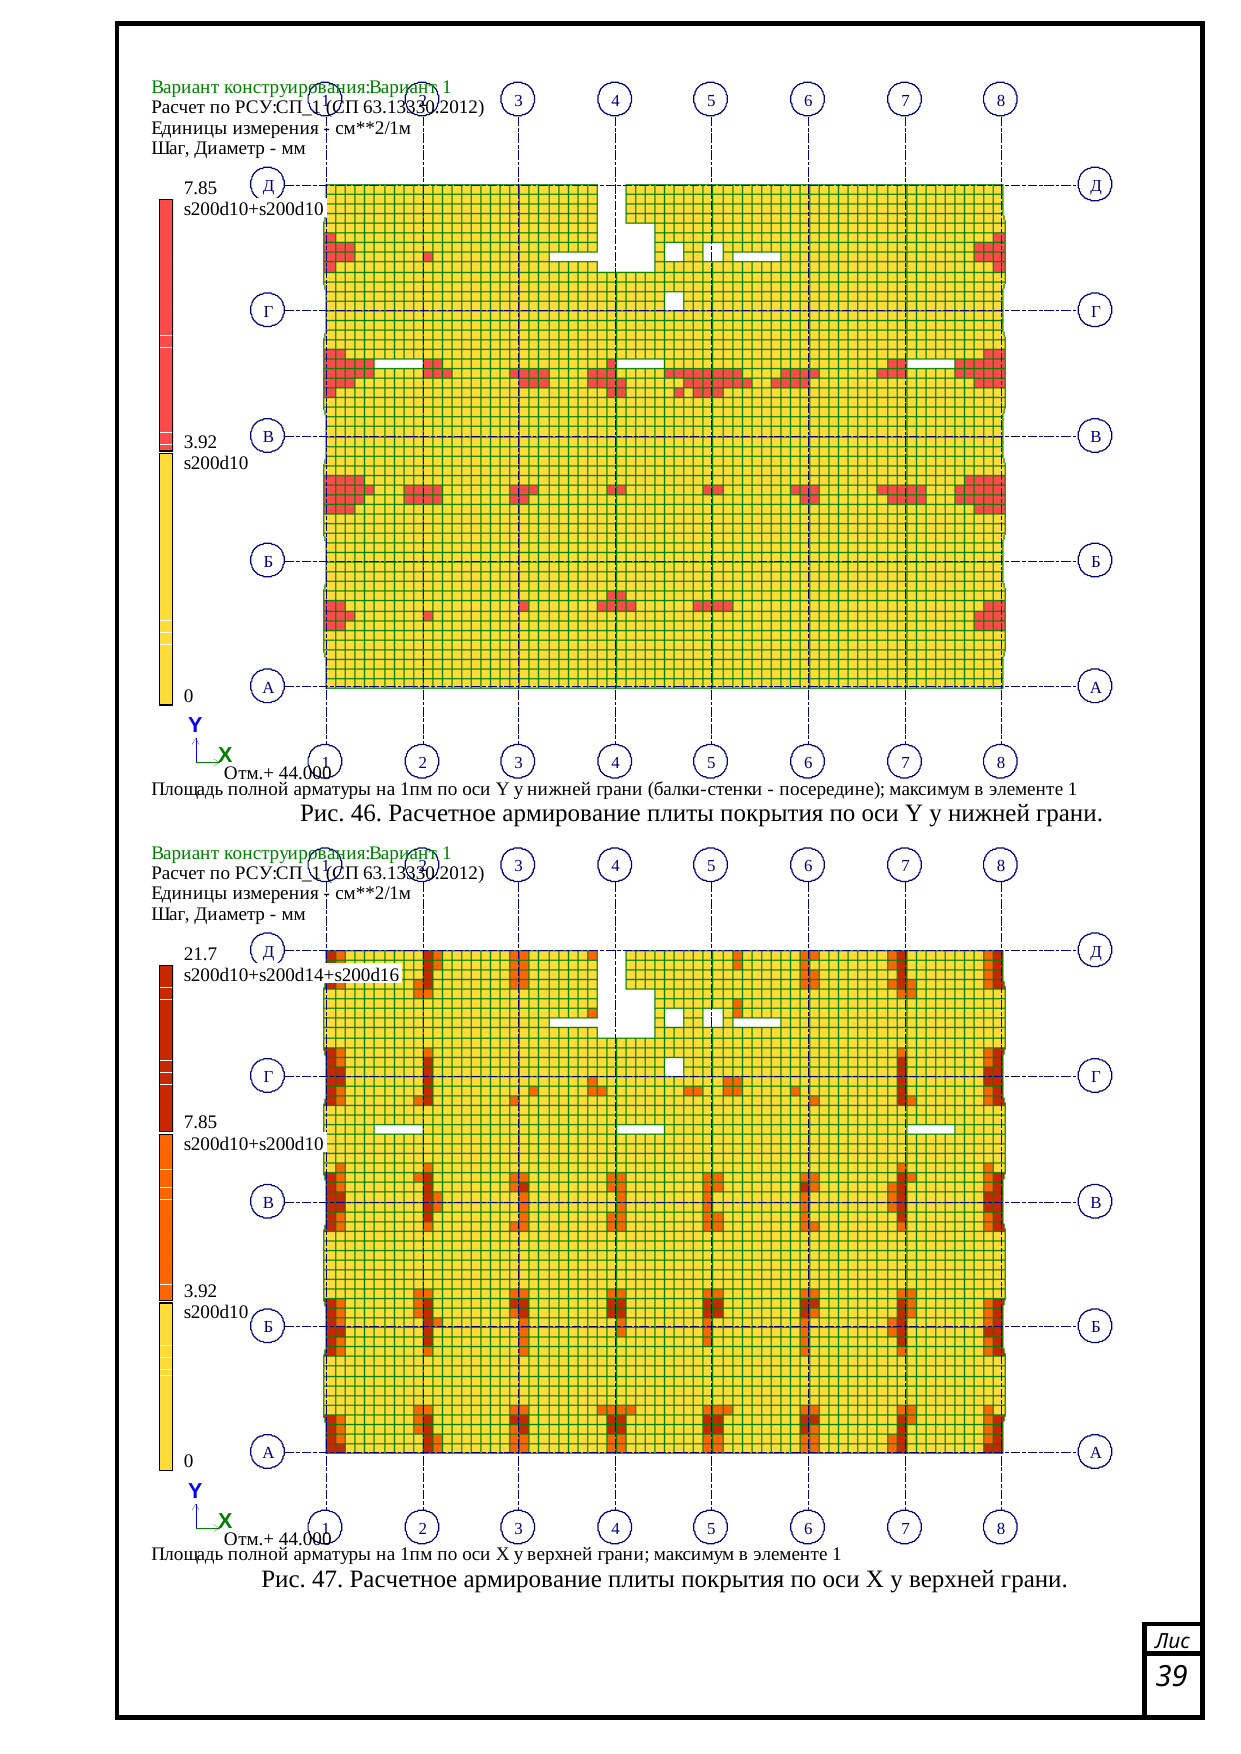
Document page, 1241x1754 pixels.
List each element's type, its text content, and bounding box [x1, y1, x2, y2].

text Рис. 46. Расчетное армирование плиты покрытия по оси Y у нижней грани. [148, 798, 1181, 827]
text Рис. 47. Расчетное армирование плиты покрытия по оси Х у верхней грани. [148, 1564, 1181, 1593]
